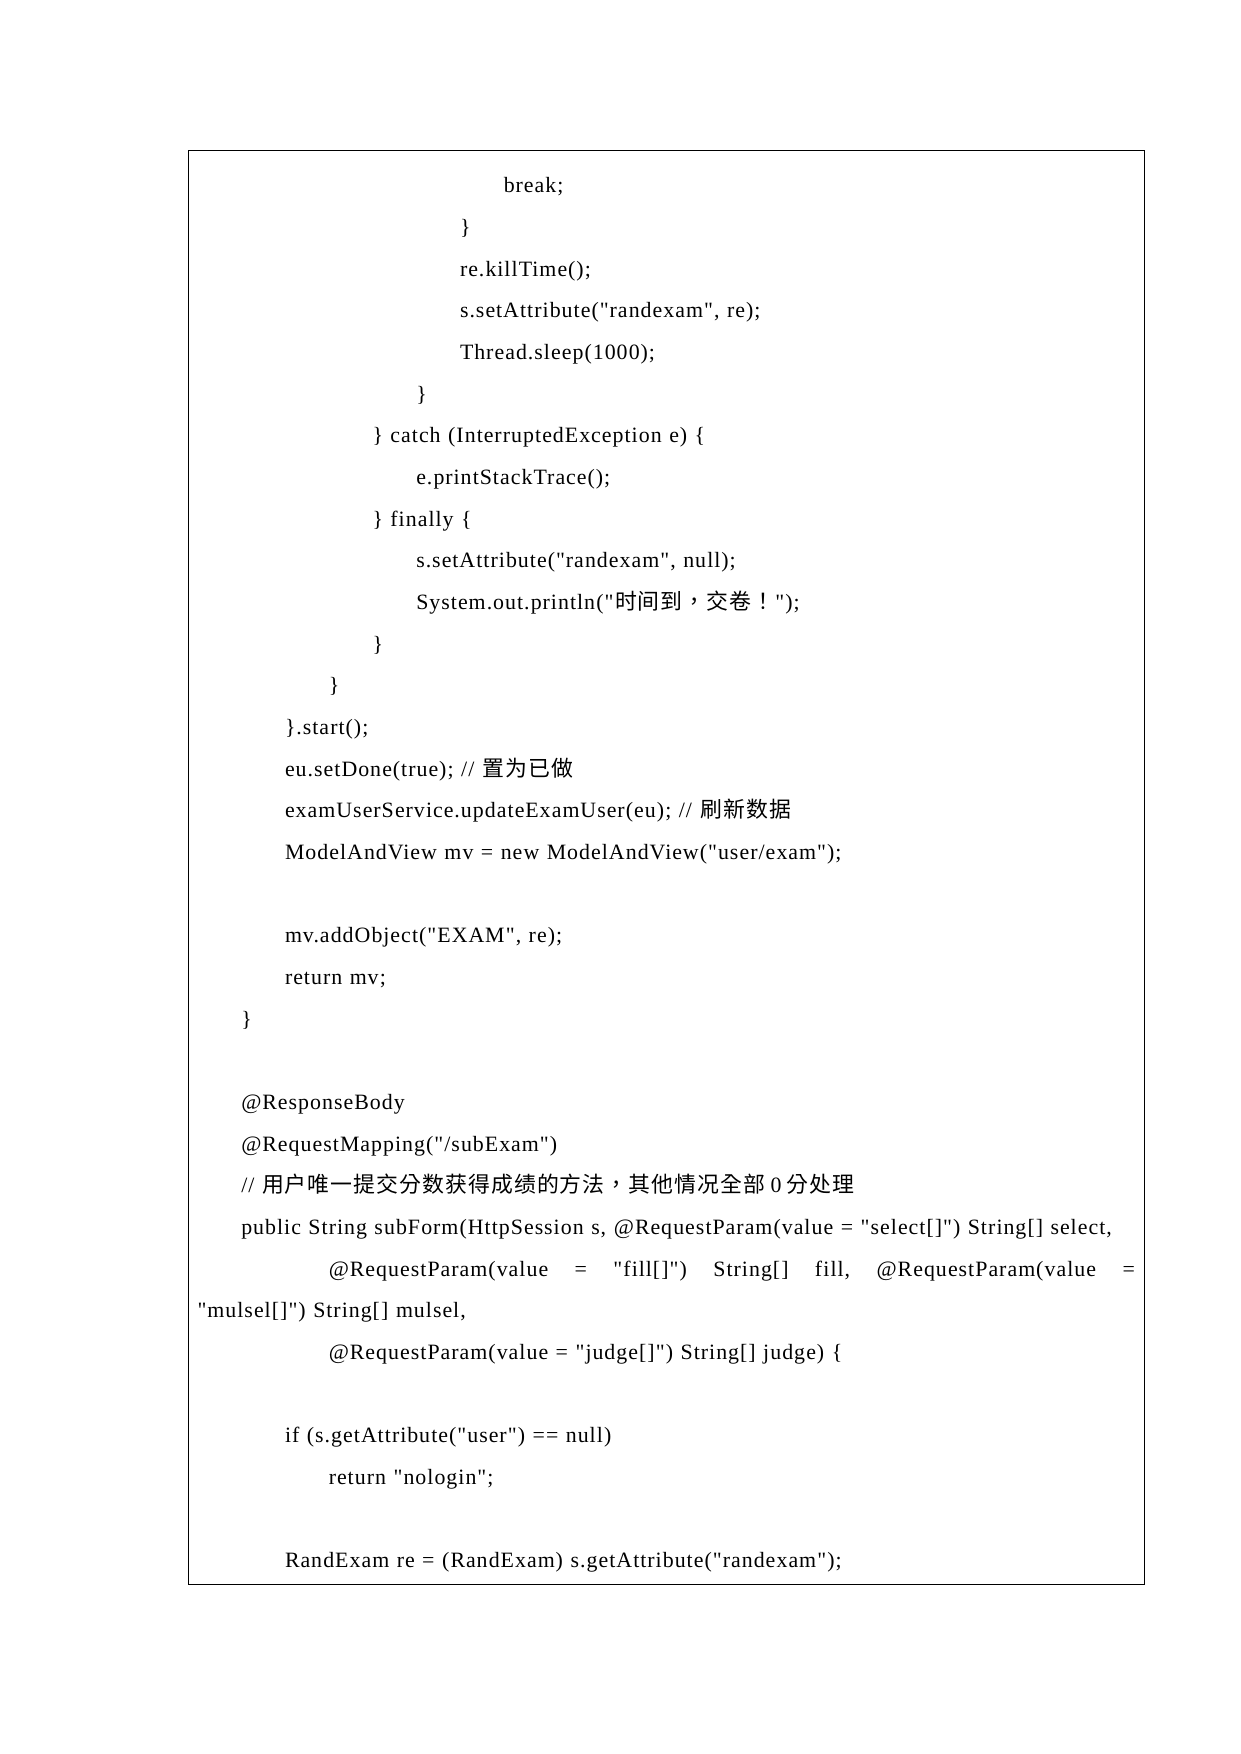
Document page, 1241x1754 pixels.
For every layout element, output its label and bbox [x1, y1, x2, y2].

table_header [189, 151, 1144, 1584]
